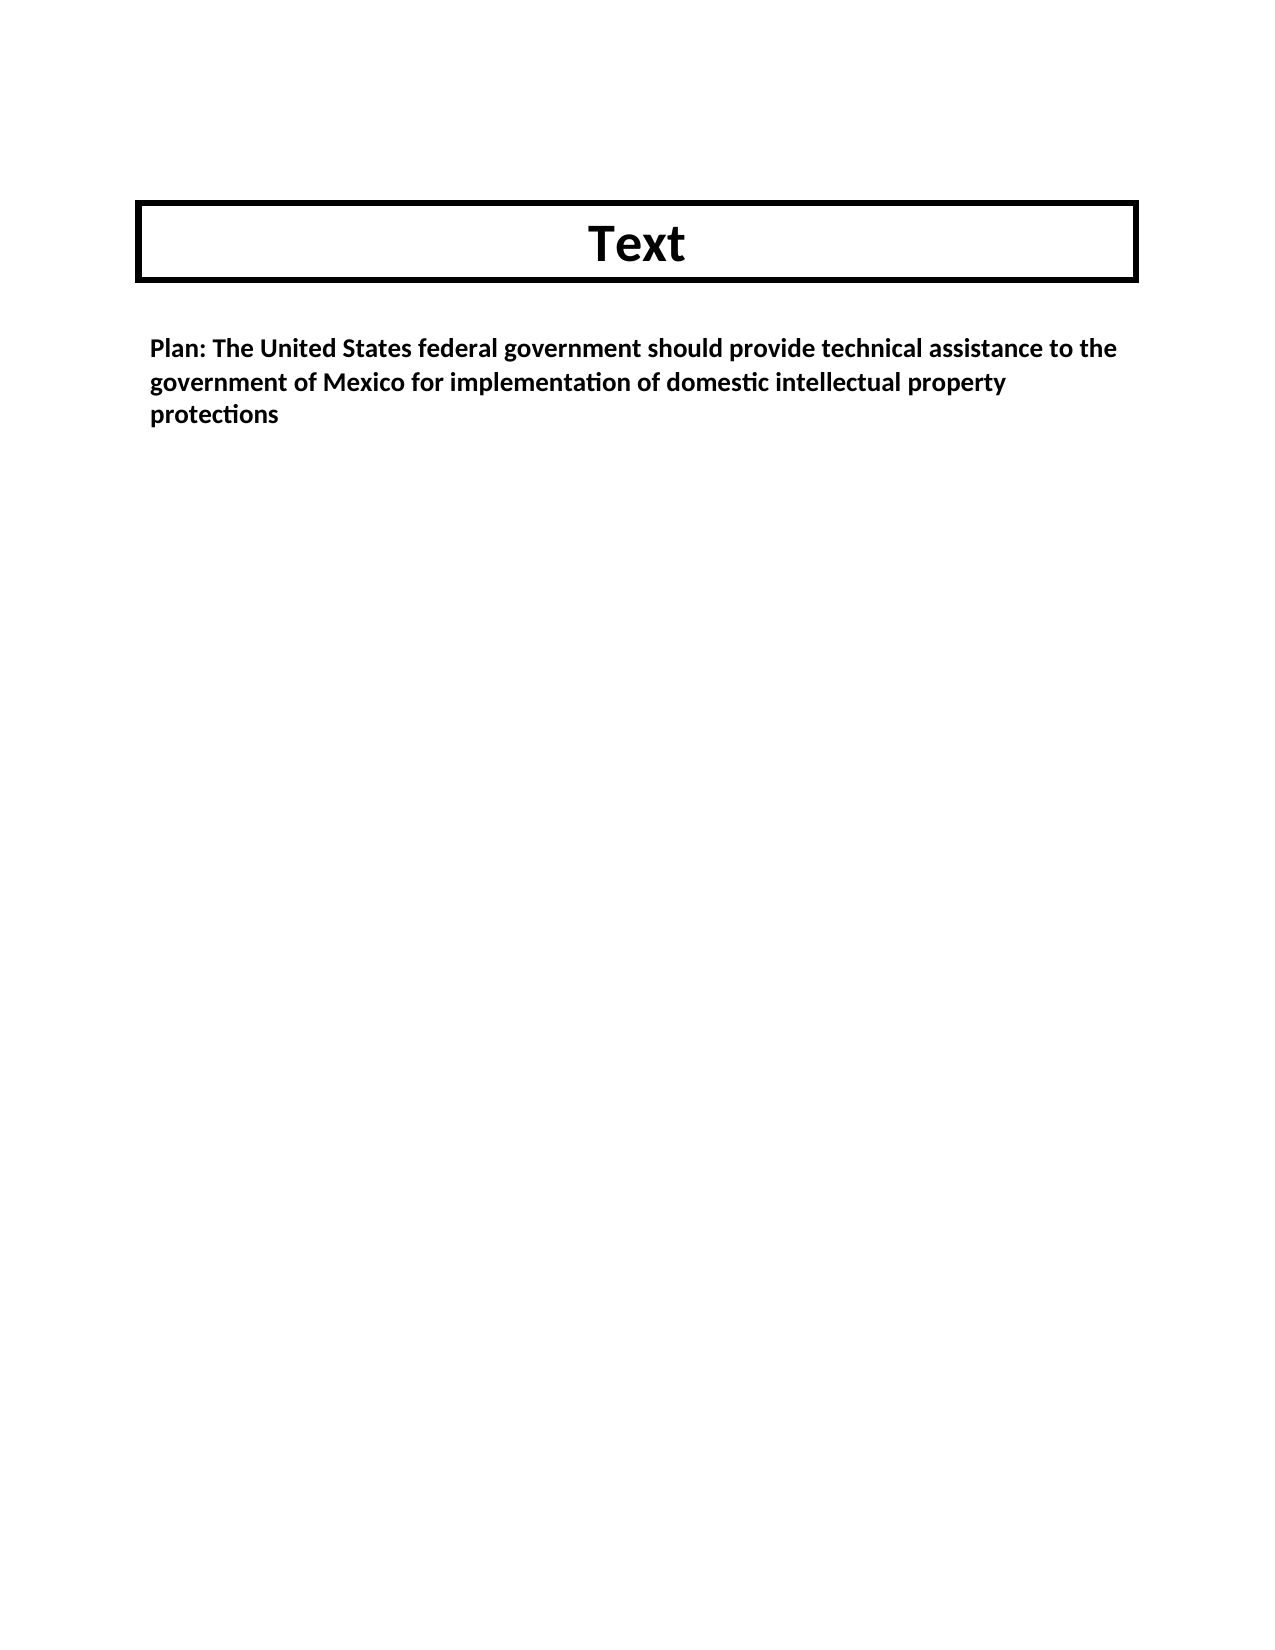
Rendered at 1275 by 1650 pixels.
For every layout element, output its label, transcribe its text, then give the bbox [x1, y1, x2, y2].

subtitle Plan: The United States federal government should provide technical assistance to the government of Mexico for implementation of domestic intellectual property protections [150, 332, 1125, 431]
subtitle Text [142, 206, 1133, 277]
